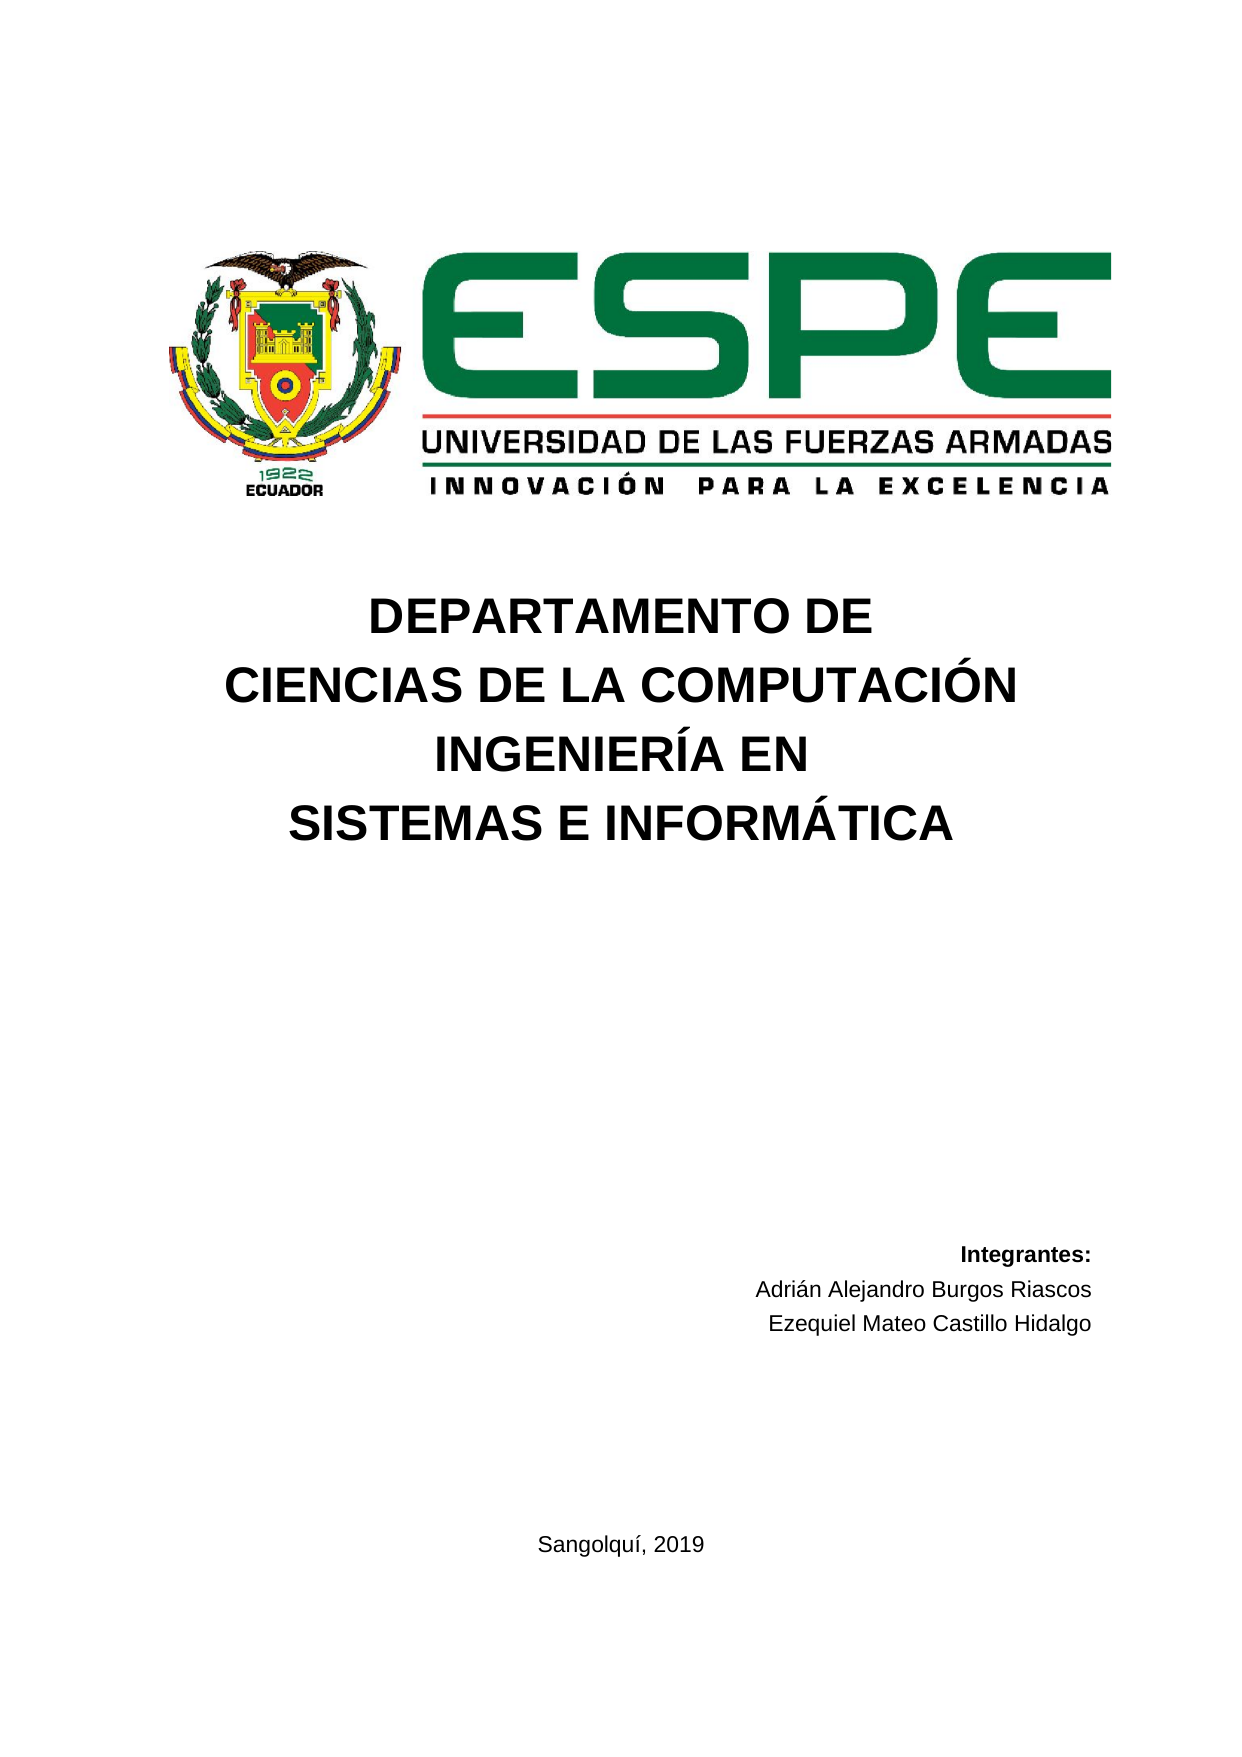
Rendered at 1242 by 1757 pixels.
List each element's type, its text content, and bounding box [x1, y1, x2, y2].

text SISTEMAS E INFORMÁTICA [150, 794, 1093, 851]
picture [168, 250, 1112, 496]
text Ezequiel Mateo Castillo Hidalgo [150, 1310, 1091, 1337]
text Adrián Alejandro Burgos Riascos [150, 1276, 1091, 1302]
text Sangolquí, 2019 [150, 1531, 1091, 1557]
text DEPARTAMENTO DE [150, 587, 1093, 644]
text Integrantes: [150, 1241, 1091, 1267]
text INGENIERÍA EN [150, 725, 1093, 782]
text CIENCIAS DE LA COMPUTACIÓN [150, 656, 1093, 713]
